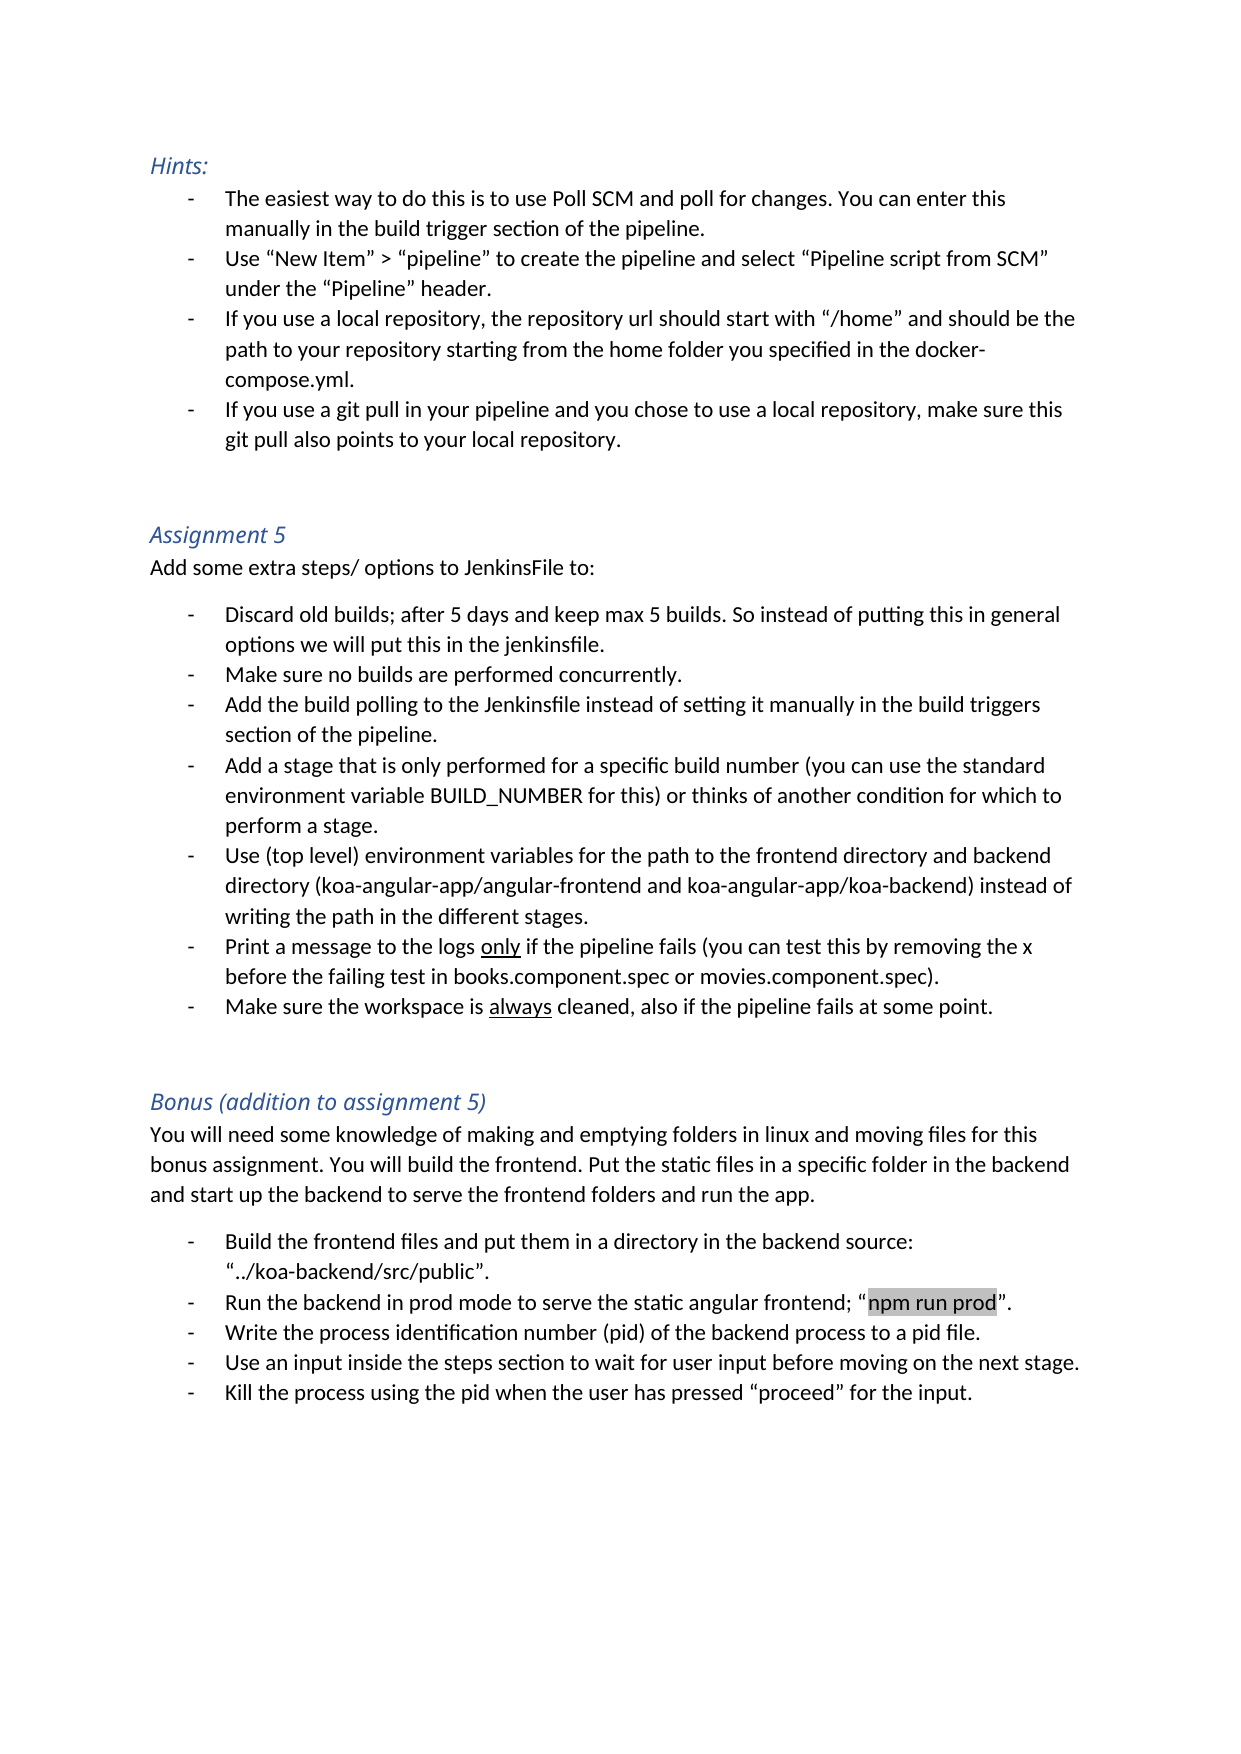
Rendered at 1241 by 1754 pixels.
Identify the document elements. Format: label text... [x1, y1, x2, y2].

list Use (top level) environment variables for the path to the frontend directory and backend directory (koa-angular-app/angular-frontend and koa-angular-app/koa-backend) instead of writing the path in the different stages. [187, 841, 1090, 930]
list Use an input inside the steps section to wait for user input before moving on the next stage. [187, 1348, 1090, 1376]
list Use “New Item” > “pipeline” to create the pipeline and select “Pipeline script from SCM” under the “Pipeline” header. [187, 244, 1090, 302]
list Print a message to the logs only if the pipeline fails (you can test this by removing the x before the failing test in books.component.spec or movies.component.spec). [187, 932, 1090, 990]
list Run the backend in prod mode to serve the static angular frontend; “npm run prod”. [187, 1288, 868, 1316]
list Discard old builds; after 5 days and keep max 5 builds. So instead of putting this in general options we will put this in the jenkinsfile. [187, 600, 1090, 658]
list Make sure no builds are performed concurrently. [187, 660, 1090, 688]
subtitle Hints: [150, 150, 1090, 181]
list Add the build polling to the Jenkinsfile instead of setting it manually in the build triggers section of the pipeline. [187, 690, 1090, 749]
text Add some extra steps/ options to JenkinsFile to: [150, 553, 1090, 581]
list Make sure the workspace is always cleaned, also if the pipeline fails at some point. [187, 992, 1090, 1021]
list Write the process identification number (pid) of the backend process to a pid file. [187, 1318, 1090, 1346]
list The easiest way to do this is to use Poll SCM and poll for changes. You can enter this manually in the build trigger section of the pipeline. [187, 184, 1090, 242]
list If you use a local repository, the repository url should start with “/home” and should be the path to your repository starting from the home folder you specified in the docker-compose.yml. [187, 304, 1090, 393]
text You will need some knowledge of making and emptying folders in linux and moving files for this bonus assignment. You will build the frontend. Put the static files in a specific folder in the backend and start up the backend to serve the frontend folders and run the app. [150, 1120, 1090, 1208]
list If you use a git pull in your pipeline and you chose to use a local repository, make sure this git pull also points to your local repository. [187, 395, 1090, 453]
list Build the frontend files and put them in a directory in the backend source: “../koa-backend/src/public”. [187, 1227, 1090, 1286]
subtitle Bonus (addition to assignment 5) [150, 1086, 1090, 1117]
subtitle Assignment 5 [150, 519, 1090, 550]
list Add a stage that is only performed for a specific build number (you can use the standard environment variable BUILD_NUMBER for this) or thinks of another condition for which to perform a stage. [187, 751, 1090, 839]
list Kill the process using the pid when the user has pressed “proceed” for the input. [187, 1378, 1090, 1406]
